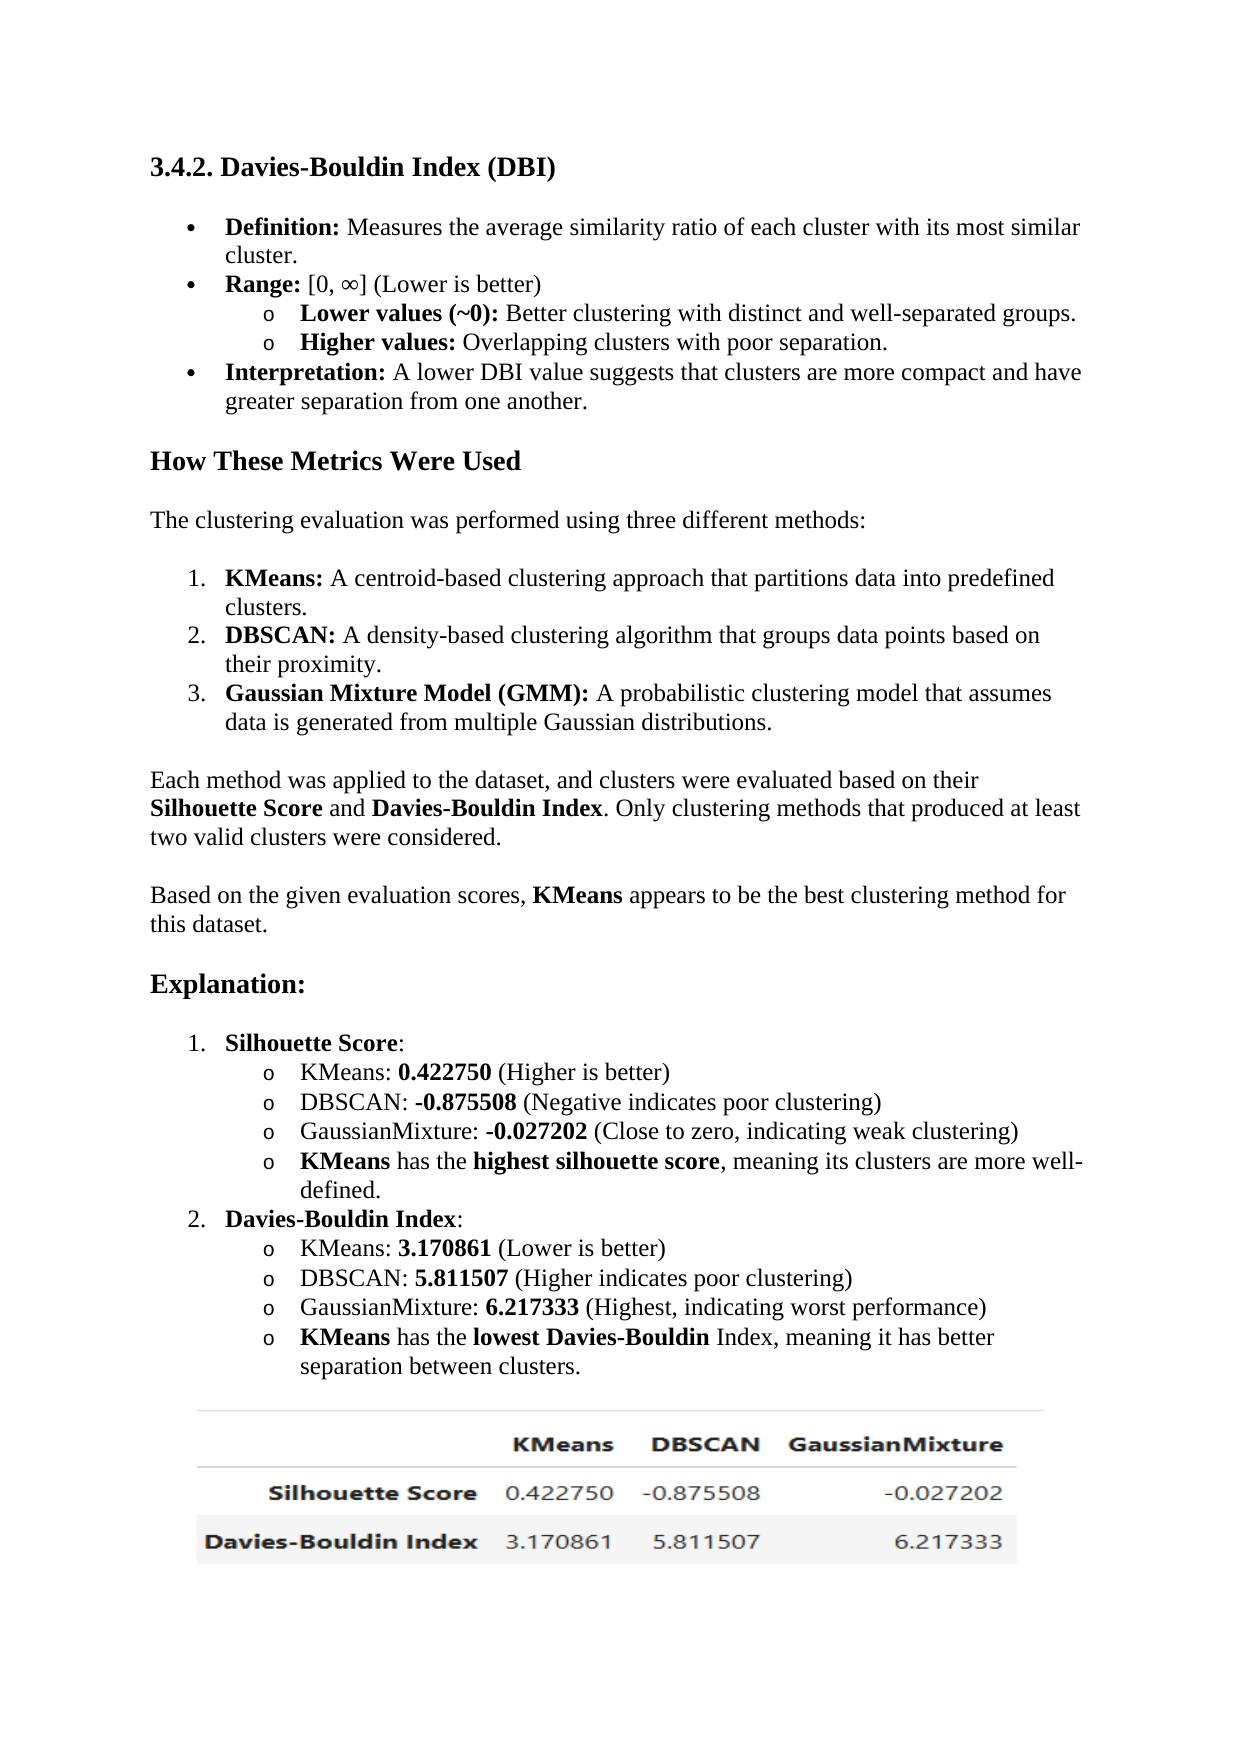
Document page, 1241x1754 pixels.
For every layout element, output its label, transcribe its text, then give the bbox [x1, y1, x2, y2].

list Interpretation: A lower DBI value suggests that clusters are more compact and have greater separation from one another. [187, 357, 1090, 414]
list DBSCAN: 5.811507 (Higher indicates poor clustering) [262, 1263, 1090, 1292]
list Davies-Bouldin Index: [187, 1204, 1090, 1233]
text How These Metrics Were Used [150, 444, 1090, 476]
picture [196, 1409, 1044, 1595]
list Higher values: Overlapping clusters with poor separation. [262, 327, 1090, 357]
list KMeans has the highest silhouette score, meaning its clusters are more well-defined. [262, 1146, 1090, 1204]
list KMeans: 0.422750 (Higher is better) [262, 1057, 1090, 1087]
list KMeans has the lowest Davies-Bouldin Index, meaning it has better separation between clusters. [262, 1322, 1090, 1380]
list KMeans: 3.170861 (Lower is better) [262, 1233, 1090, 1263]
list Range: [0, ∞] (Lower is better) [187, 269, 1090, 298]
list Gaussian Mixture Model (GMM): A probabilistic clustering model that assumes data is generated from multiple Gaussian distributions. [187, 678, 1090, 736]
text 3.4.2. Davies-Bouldin Index (DBI) [150, 150, 1090, 182]
list DBSCAN: A density-based clustering algorithm that groups data points based on their proximity. [187, 621, 1090, 678]
list Definition: Measures the average similarity ratio of each cluster with its most similar cluster. [187, 212, 1090, 269]
list GaussianMixture: 6.217333 (Highest, indicating worst performance) [262, 1292, 1090, 1322]
text The clustering evaluation was performed using three different methods: [150, 505, 1090, 534]
list Silhouette Score: [187, 1028, 1090, 1057]
list Lower values (~0): Better clustering with distinct and well-separated groups. [262, 298, 1090, 327]
list DBSCAN: -0.875508 (Negative indicates poor clustering) [262, 1087, 1090, 1116]
text Each method was applied to the dataset, and clusters were evaluated based on their Silhouette Score and Davies-Bouldin Index. Only clustering methods that produced at least two valid clusters were considered. [150, 765, 1090, 851]
text Explanation: [150, 967, 1090, 999]
text Based on the given evaluation scores, KMeans appears to be the best clustering method for this dataset. [150, 880, 1090, 938]
list GaussianMixture: -0.027202 (Close to zero, indicating weak clustering) [262, 1116, 1090, 1146]
list KMeans: A centroid-based clustering approach that partitions data into predefined clusters. [187, 563, 1090, 621]
